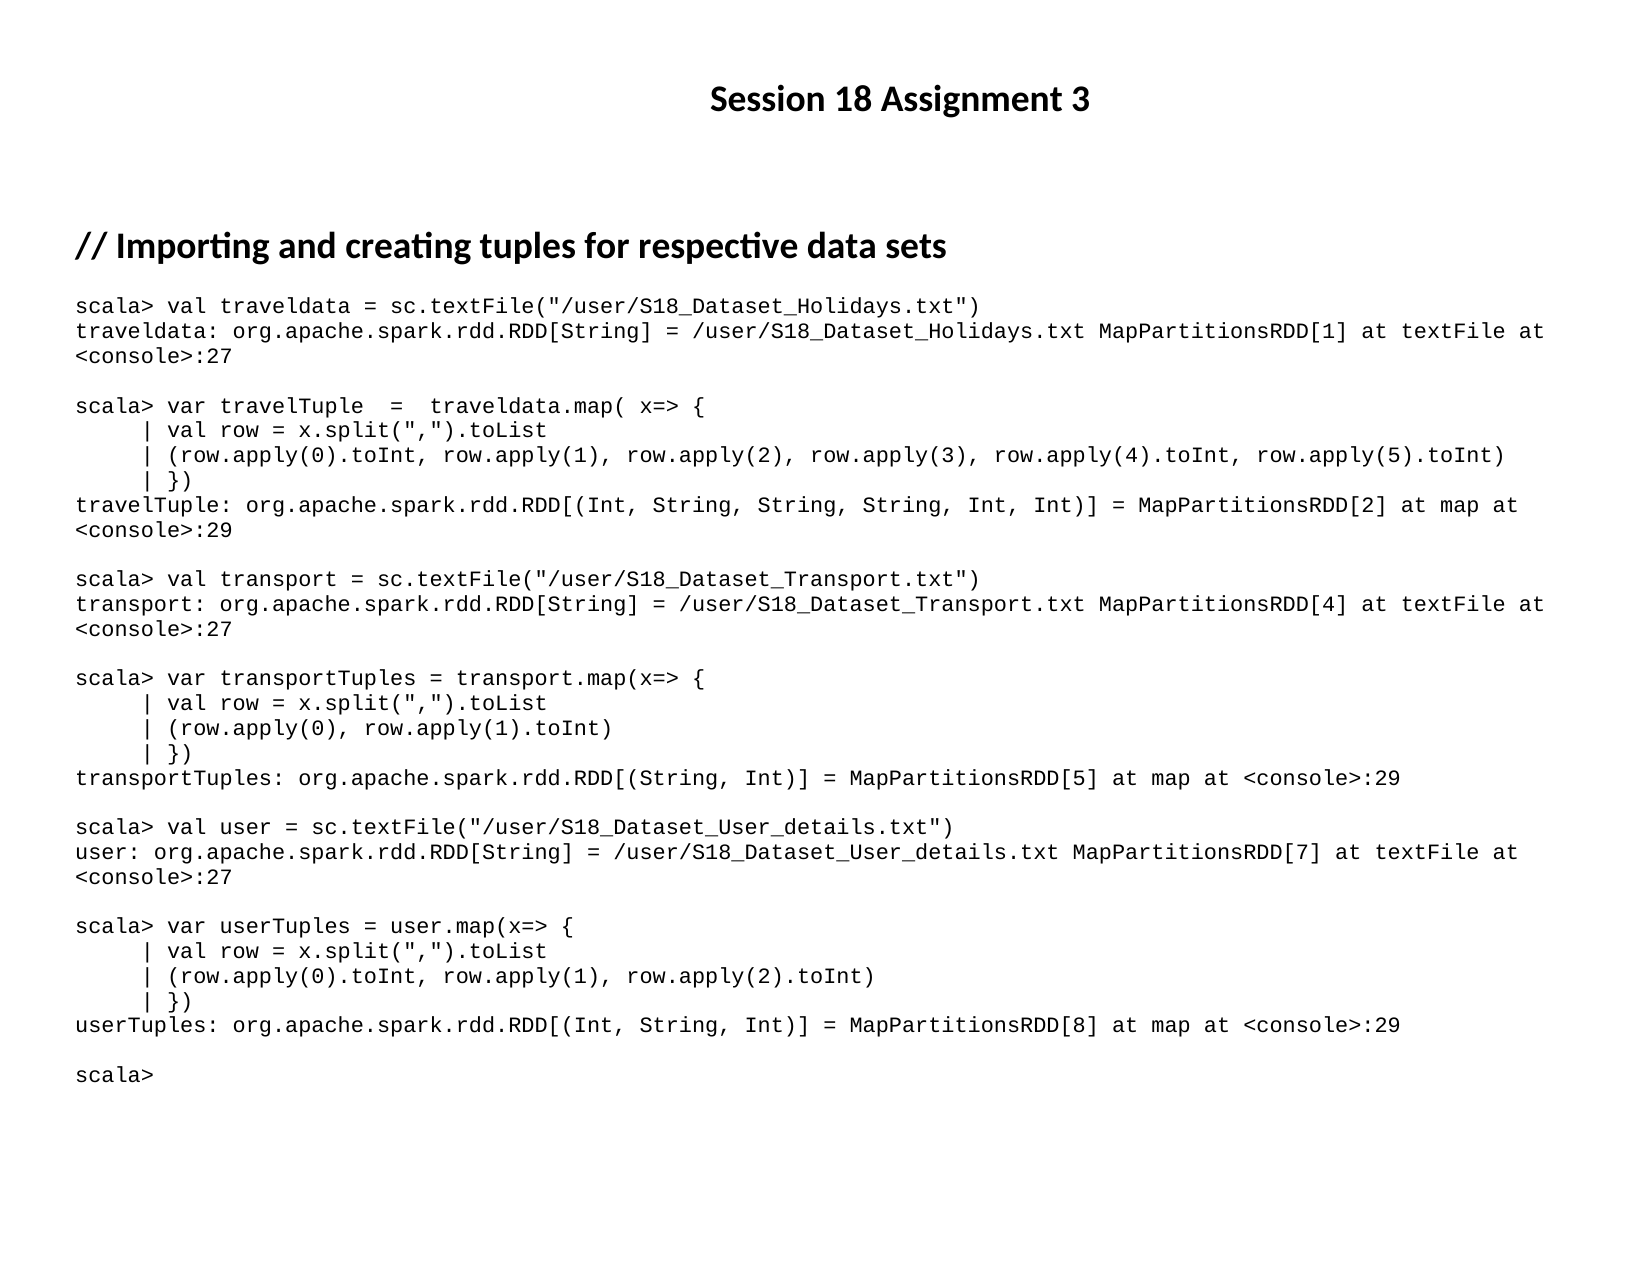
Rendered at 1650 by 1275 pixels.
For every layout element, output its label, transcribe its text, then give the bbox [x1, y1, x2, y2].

text scala> val transport = sc.textFile("/user/S18_Dataset_Transport.txt") [75, 568, 1575, 593]
text user: org.apache.spark.rdd.RDD[String] = /user/S18_Dataset_User_details.txt MapPartitionsRDD[7] at textFile at <console>:27 [75, 841, 1575, 891]
text | }) [75, 742, 1575, 767]
text | }) [75, 469, 1575, 494]
text transportTuples: org.apache.spark.rdd.RDD[(String, Int)] = MapPartitionsRDD[5] at map at <console>:29 [75, 767, 1575, 791]
text travelTuple: org.apache.spark.rdd.RDD[(Int, String, String, String, Int, Int)] = MapPartitionsRDD[2] at map at <console>:29 [75, 494, 1575, 543]
text scala> var userTuples = user.map(x=> { [75, 915, 1575, 940]
text scala> var transportTuples = transport.map(x=> { [75, 667, 1575, 692]
text traveldata: org.apache.spark.rdd.RDD[String] = /user/S18_Dataset_Holidays.txt MapPartitionsRDD[1] at textFile at <console>:27 [75, 320, 1575, 370]
text scala> [75, 1064, 1575, 1089]
text userTuples: org.apache.spark.rdd.RDD[(Int, String, Int)] = MapPartitionsRDD[8] at map at <console>:29 [75, 1014, 1575, 1039]
text transport: org.apache.spark.rdd.RDD[String] = /user/S18_Dataset_Transport.txt MapPartitionsRDD[4] at textFile at <console>:27 [75, 593, 1575, 643]
text | val row = x.split(",").toList [75, 692, 1575, 717]
text scala> var travelTuple = traveldata.map( x=> { [75, 395, 1575, 419]
text | (row.apply(0).toInt, row.apply(1), row.apply(2).toInt) [75, 965, 1575, 990]
text | (row.apply(0).toInt, row.apply(1), row.apply(2), row.apply(3), row.apply(4).toInt, row.apply(5).toInt) [75, 444, 1575, 469]
text | }) [75, 990, 1575, 1014]
text | val row = x.split(",").toList [75, 419, 1575, 444]
text // Importing and creating tuples for respective data sets [75, 222, 1575, 268]
text scala> val traveldata = sc.textFile("/user/S18_Dataset_Holidays.txt") [75, 296, 1575, 320]
text scala> val user = sc.textFile("/user/S18_Dataset_User_details.txt") [75, 816, 1575, 841]
text | (row.apply(0), row.apply(1).toInt) [75, 717, 1575, 742]
text | val row = x.split(",").toList [75, 940, 1575, 965]
text Session 18 Assignment 3 [225, 75, 1575, 121]
